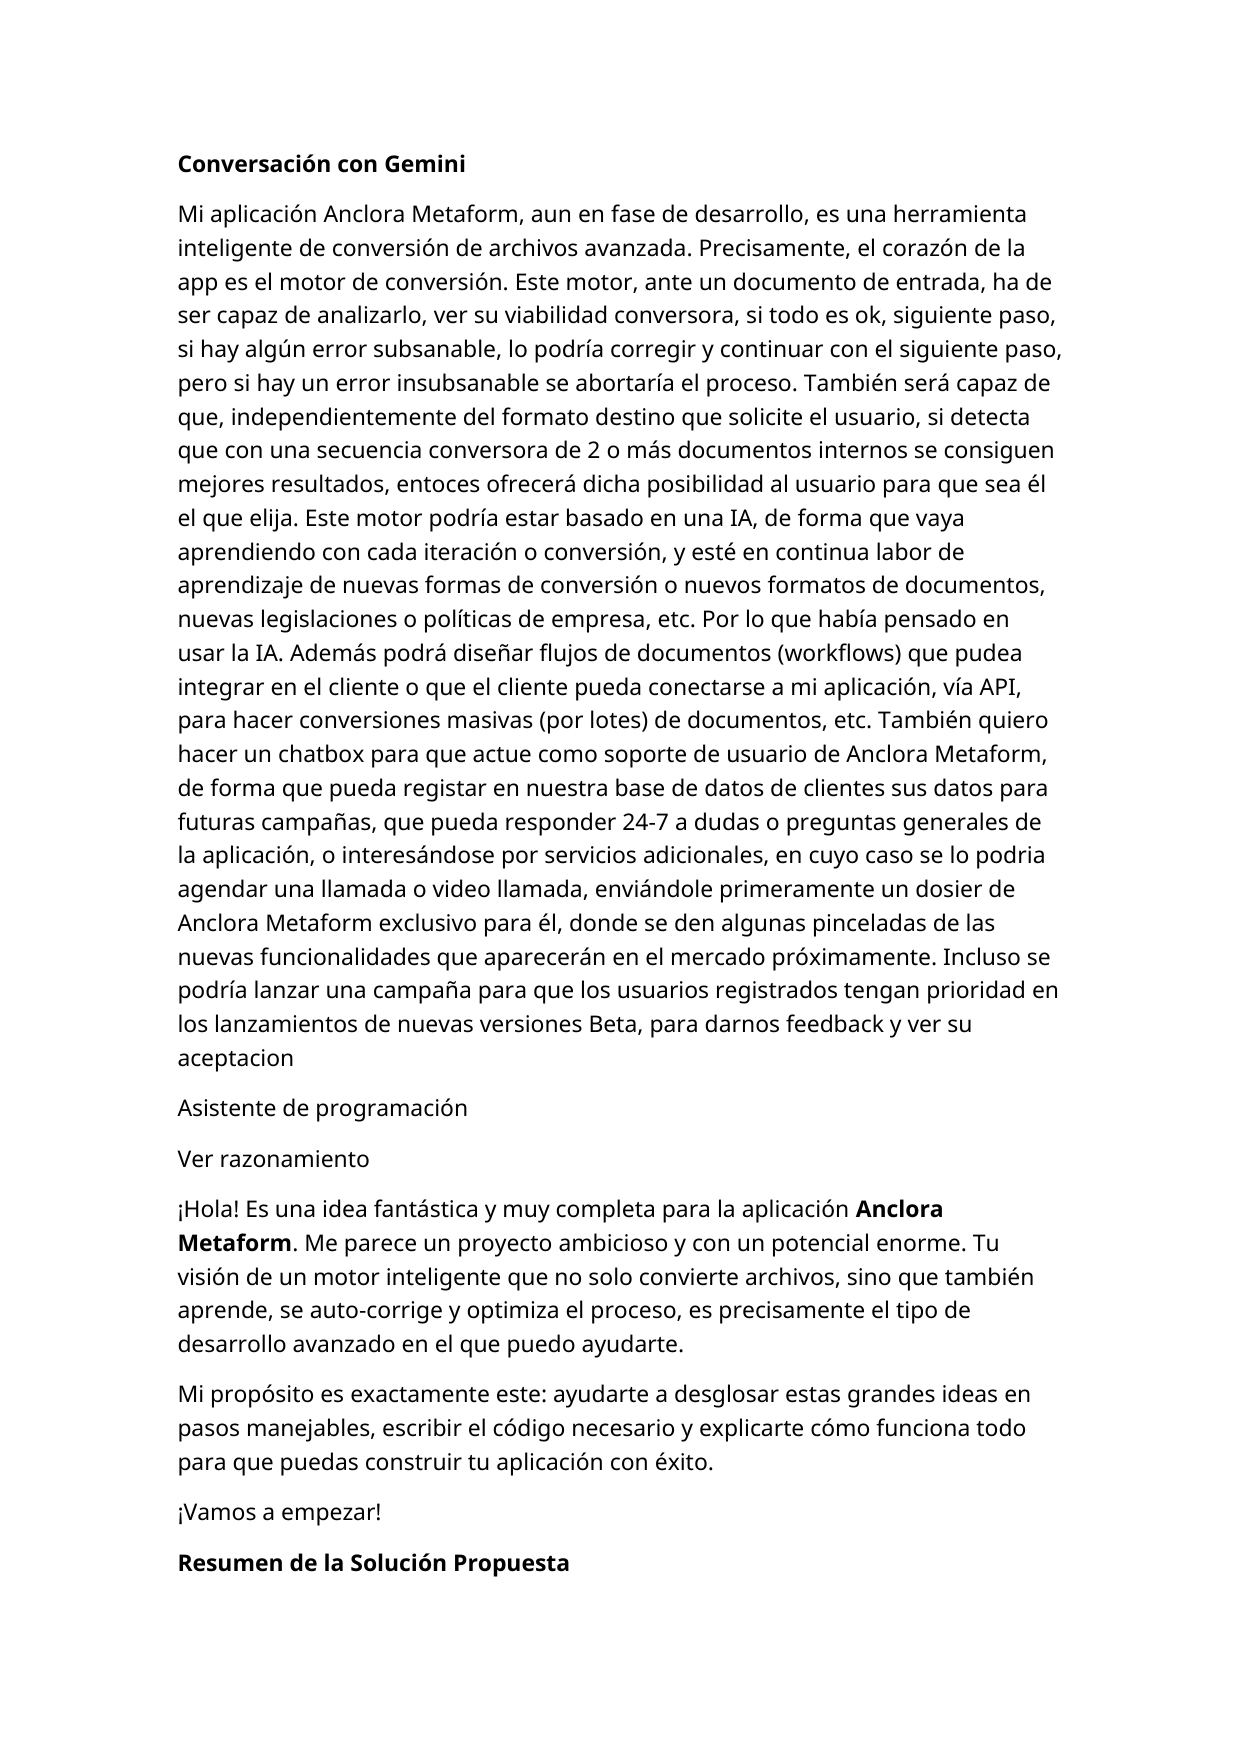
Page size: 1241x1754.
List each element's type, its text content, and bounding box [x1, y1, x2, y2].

text ¡Hola! Es una idea fantástica y muy completa para la aplicación Anclora Metaform. Me parece un proyecto ambicioso y con un potencial enorme. Tu visión de un motor inteligente que no solo convierte archivos, sino que también aprende, se auto-corrige y optimiza el proceso, es precisamente el tipo de desarrollo avanzado en el que puedo ayudarte. [177, 1193, 1063, 1359]
text Resumen de la Solución Propuesta [177, 1547, 1063, 1578]
text ¡Vamos a empezar! [177, 1496, 1063, 1528]
text Ver razonamiento [177, 1143, 1063, 1174]
text Conversación con Gemini [177, 148, 1063, 179]
text Mi aplicación Anclora Metaform, aun en fase de desarrollo, es una herramienta inteligente de conversión de archivos avanzada. Precisamente, el corazón de la app es el motor de conversión. Este motor, ante un documento de entrada, ha de ser capaz de analizarlo, ver su viabilidad conversora, si todo es ok, siguiente paso, si hay algún error subsanable, lo podría corregir y continuar con el siguiente paso, pero si hay un error insubsanable se abortaría el proceso. También será capaz de que, independientemente del formato destino que solicite el usuario, si detecta que con una secuencia conversora de 2 o más documentos internos se consiguen mejores resultados, entoces ofrecerá dicha posibilidad al usuario para que sea él el que elija. Este motor podría estar basado en una IA, de forma que vaya aprendiendo con cada iteración o conversión, y esté en continua labor de aprendizaje de nuevas formas de conversión o nuevos formatos de documentos, nuevas legislaciones o políticas de empresa, etc. Por lo que había pensado en usar la IA. Además podrá diseñar flujos de documentos (workflows) que pudea integrar en el cliente o que el cliente pueda conectarse a mi aplicación, vía API, para hacer conversiones masivas (por lotes) de documentos, etc. También quiero hacer un chatbox para que actue como soporte de usuario de Anclora Metaform, de forma que pueda registar en nuestra base de datos de clientes sus datos para futuras campañas, que pueda responder 24-7 a dudas o preguntas generales de la aplicación, o interesándose por servicios adicionales, en cuyo caso se lo podria agendar una llamada o video llamada, enviándole primeramente un dosier de Anclora Metaform exclusivo para él, donde se den algunas pinceladas de las nuevas funcionalidades que aparecerán en el mercado próximamente. Incluso se podría lanzar una campaña para que los usuarios registrados tengan prioridad en los lanzamientos de nuevas versiones Beta, para darnos feedback y ver su aceptacion [177, 198, 1063, 1073]
text Mi propósito es exactamente este: ayudarte a desglosar estas grandes ideas en pasos manejables, escribir el código necesario y explicarte cómo funciona todo para que puedas construir tu aplicación con éxito. [177, 1378, 1063, 1477]
text Asistente de programación [177, 1092, 1063, 1123]
